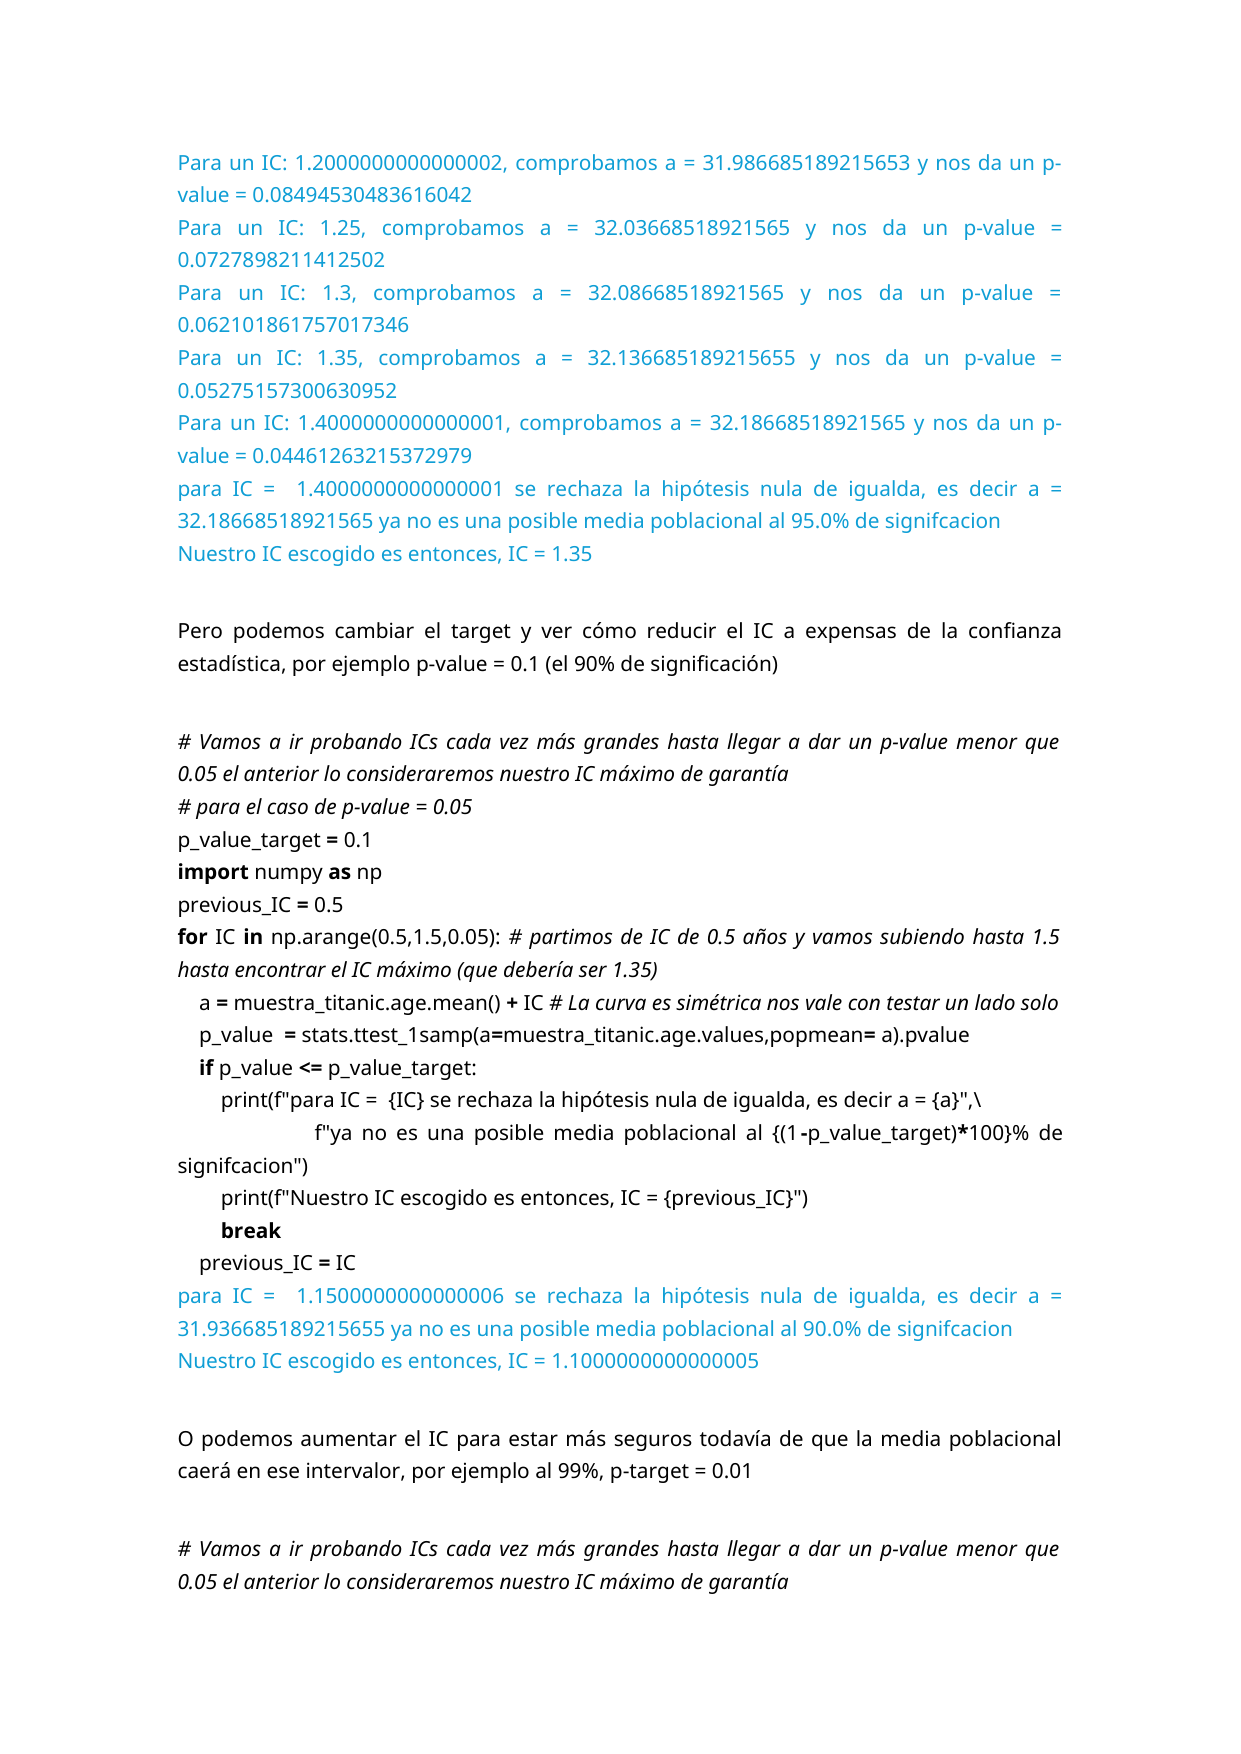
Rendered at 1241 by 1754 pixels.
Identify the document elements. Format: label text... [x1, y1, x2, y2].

text Para un IC: 1.4000000000000001, comprobamos a = 32.18668518921565 y nos da un p-value = 0.04461263215372979 [177, 408, 1063, 469]
text print(f"para IC = {IC} se rechaza la hipótesis nula de igualda, es decir a = {a}",\ [177, 1086, 1063, 1114]
text previous_IC = IC [177, 1248, 1063, 1277]
picture [277, 350, 282, 363]
text Para un IC: 1.25, comprobamos a = 32.03668518921565 y nos da un p-value = 0.0727898211412502 [177, 213, 1063, 274]
text O podemos aumentar el IC para estar más seguros todavía de que la media poblacional caerá en ese intervalor, por ejemplo al 99%, p-target = 0.01 [177, 1424, 1063, 1485]
text previous_IC = 0.5 [177, 890, 1063, 918]
text para IC = 1.1500000000000006 se rechaza la hipótesis nula de igualda, es decir a = 31.936685189215655 ya no es una posible media poblacional al 90.0% de signifcacion [177, 1281, 1063, 1342]
text if p_value <= p_value_target: [177, 1053, 1063, 1081]
text a = muestra_titanic.age.mean() + IC # La curva es simétrica nos vale con testar un lado solo [177, 988, 1063, 1016]
text p_value_target = 0.1 [177, 825, 1063, 853]
text Para un IC: 1.2000000000000002, comprobamos a = 31.986685189215653 y nos da un p-value = 0.08494530483616042 [177, 148, 1063, 209]
text p_value = stats.ttest_1samp(a=muestra_titanic.age.values,popmean= a).pvalue [177, 1020, 1063, 1049]
text # Vamos a ir probando ICs cada vez más grandes hasta llegar a dar un p-value menor que 0.05 el anterior lo consideraremos nuestro IC máximo de garantía [177, 727, 1063, 788]
text # para el caso de p-value = 0.05 [177, 792, 1063, 821]
text para IC = 1.4000000000000001 se rechaza la hipótesis nula de igualda, es decir a = 32.18668518921565 ya no es una posible media poblacional al 95.0% de signifcacion [177, 474, 1063, 535]
text Nuestro IC escogido es entonces, IC = 1.1000000000000005 [177, 1346, 1063, 1375]
text Pero podemos cambiar el target y ver cómo reducir el IC a expensas de la confianza estadística, por ejemplo p-value = 0.1 (el 90% de significación) [177, 617, 1063, 678]
text Para un IC: 1.3, comprobamos a = 32.08668518921565 y nos da un p-value = 0.062101861757017346 [177, 278, 1063, 339]
picture [233, 1288, 238, 1301]
text # Vamos a ir probando ICs cada vez más grandes hasta llegar a dar un p-value menor que 0.05 el anterior lo consideraremos nuestro IC máximo de garantía [177, 1534, 1063, 1595]
picture [233, 481, 238, 494]
text Nuestro IC escogido es entonces, IC = 1.35 [177, 539, 1063, 567]
text import numpy as np [177, 857, 1063, 886]
text break [177, 1216, 1063, 1244]
picture [262, 155, 267, 168]
text print(f"Nuestro IC escogido es entonces, IC = {previous_IC}") [177, 1183, 1063, 1212]
text f"ya no es una posible media poblacional al {(1-p_value_target)*100}% de signifcacion") [177, 1118, 1063, 1179]
text Para un IC: 1.35, comprobamos a = 32.136685189215655 y nos da un p-value = 0.05275157300630952 [177, 343, 1063, 404]
text for IC in np.arange(0.5,1.5,0.05): # partimos de IC de 0.5 años y vamos subiendo hasta 1.5 hasta encontrar el IC máximo (que debería ser 1.35) [177, 922, 1063, 983]
